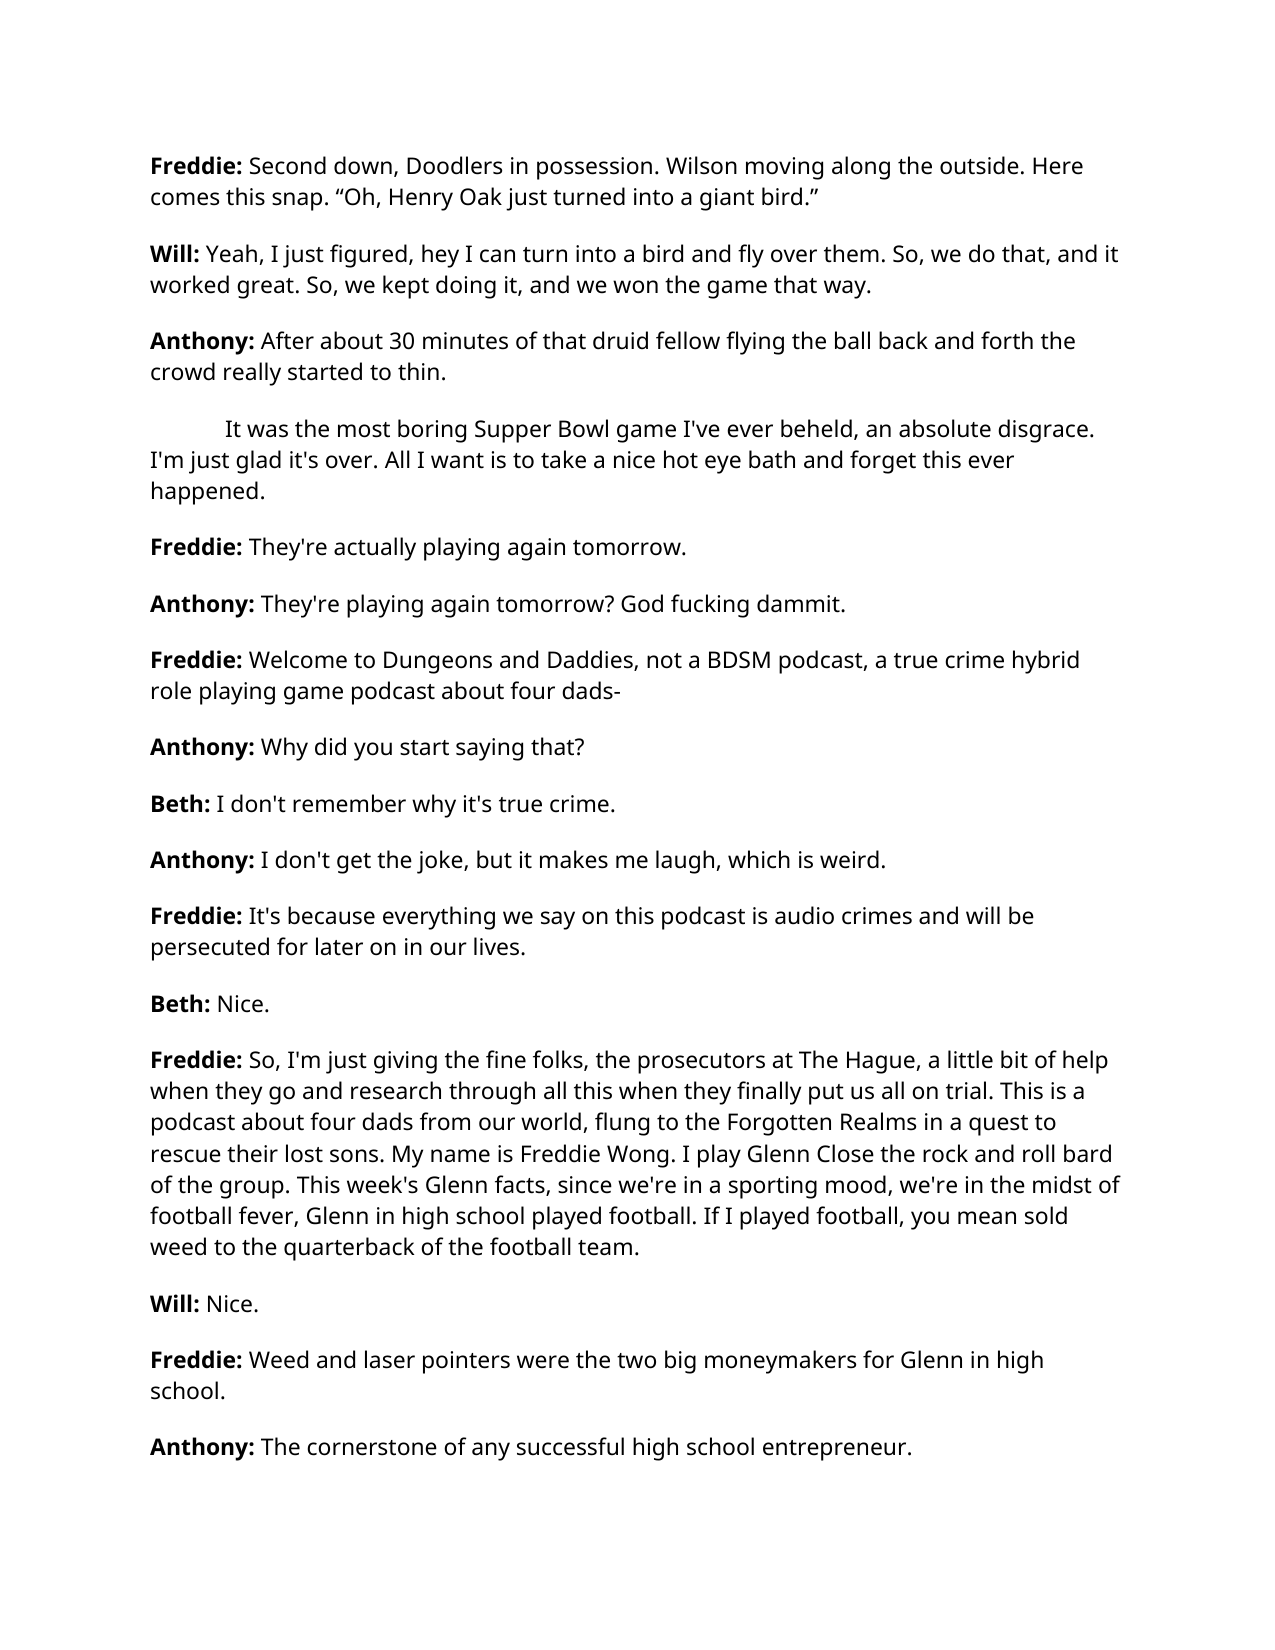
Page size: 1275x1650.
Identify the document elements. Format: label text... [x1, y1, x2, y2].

text It was the most boring Supper Bowl game I've ever beheld, an absolute disgrace. I'm just glad it's over. All I want is to take a nice hot eye bath and forget this ever happened. [150, 412, 1125, 506]
text Freddie: Weed and laser pointers were the two big moneymakers for Glenn in high school. [150, 1344, 1125, 1406]
text Freddie: They're actually playing again tomorrow. [150, 531, 1125, 562]
text Anthony: After about 30 minutes of that druid fellow flying the ball back and forth the crowd really started to thin. [150, 325, 1125, 387]
text Beth: Nice. [150, 987, 1125, 1019]
text Will: Yeah, I just figured, hey I can turn into a bird and fly over them. So, we do that, and it worked great. So, we kept doing it, and we won the game that way. [150, 237, 1125, 300]
text Freddie: Second down, Doodlers in possession. Wilson moving along the outside. Here comes this snap. “Oh, Henry Oak just turned into a giant bird.” [150, 150, 1125, 212]
text Anthony: They're playing again tomorrow? God fucking dammit. [150, 587, 1125, 619]
text Anthony: The cornerstone of any successful high school entrepreneur. [150, 1431, 1125, 1462]
text Freddie: Welcome to Dungeons and Daddies, not a BDSM podcast, a true crime hybrid role playing game podcast about four dads- [150, 644, 1125, 706]
text Freddie: So, I'm just giving the fine folks, the prosecutors at The Hague, a little bit of help when they go and research through all this when they finally put us all on trial. This is a podcast about four dads from our world, flung to the Forgotten Realms in a quest to rescue their lost sons. My name is Freddie Wong. I play Glenn Close the rock and roll bard of the group. This week's Glenn facts, since we're in a sporting mood, we're in the midst of football fever, Glenn in high school played football. If I played football, you mean sold weed to the quarterback of the football team. [150, 1044, 1125, 1262]
text Will: Nice. [150, 1287, 1125, 1319]
text Beth: I don't remember why it's true crime. [150, 787, 1125, 819]
text Anthony: I don't get the joke, but it makes me laugh, which is weird. [150, 844, 1125, 875]
text Freddie: It's because everything we say on this podcast is audio crimes and will be persecuted for later on in our lives. [150, 900, 1125, 962]
text Anthony: Why did you start saying that? [150, 731, 1125, 762]
